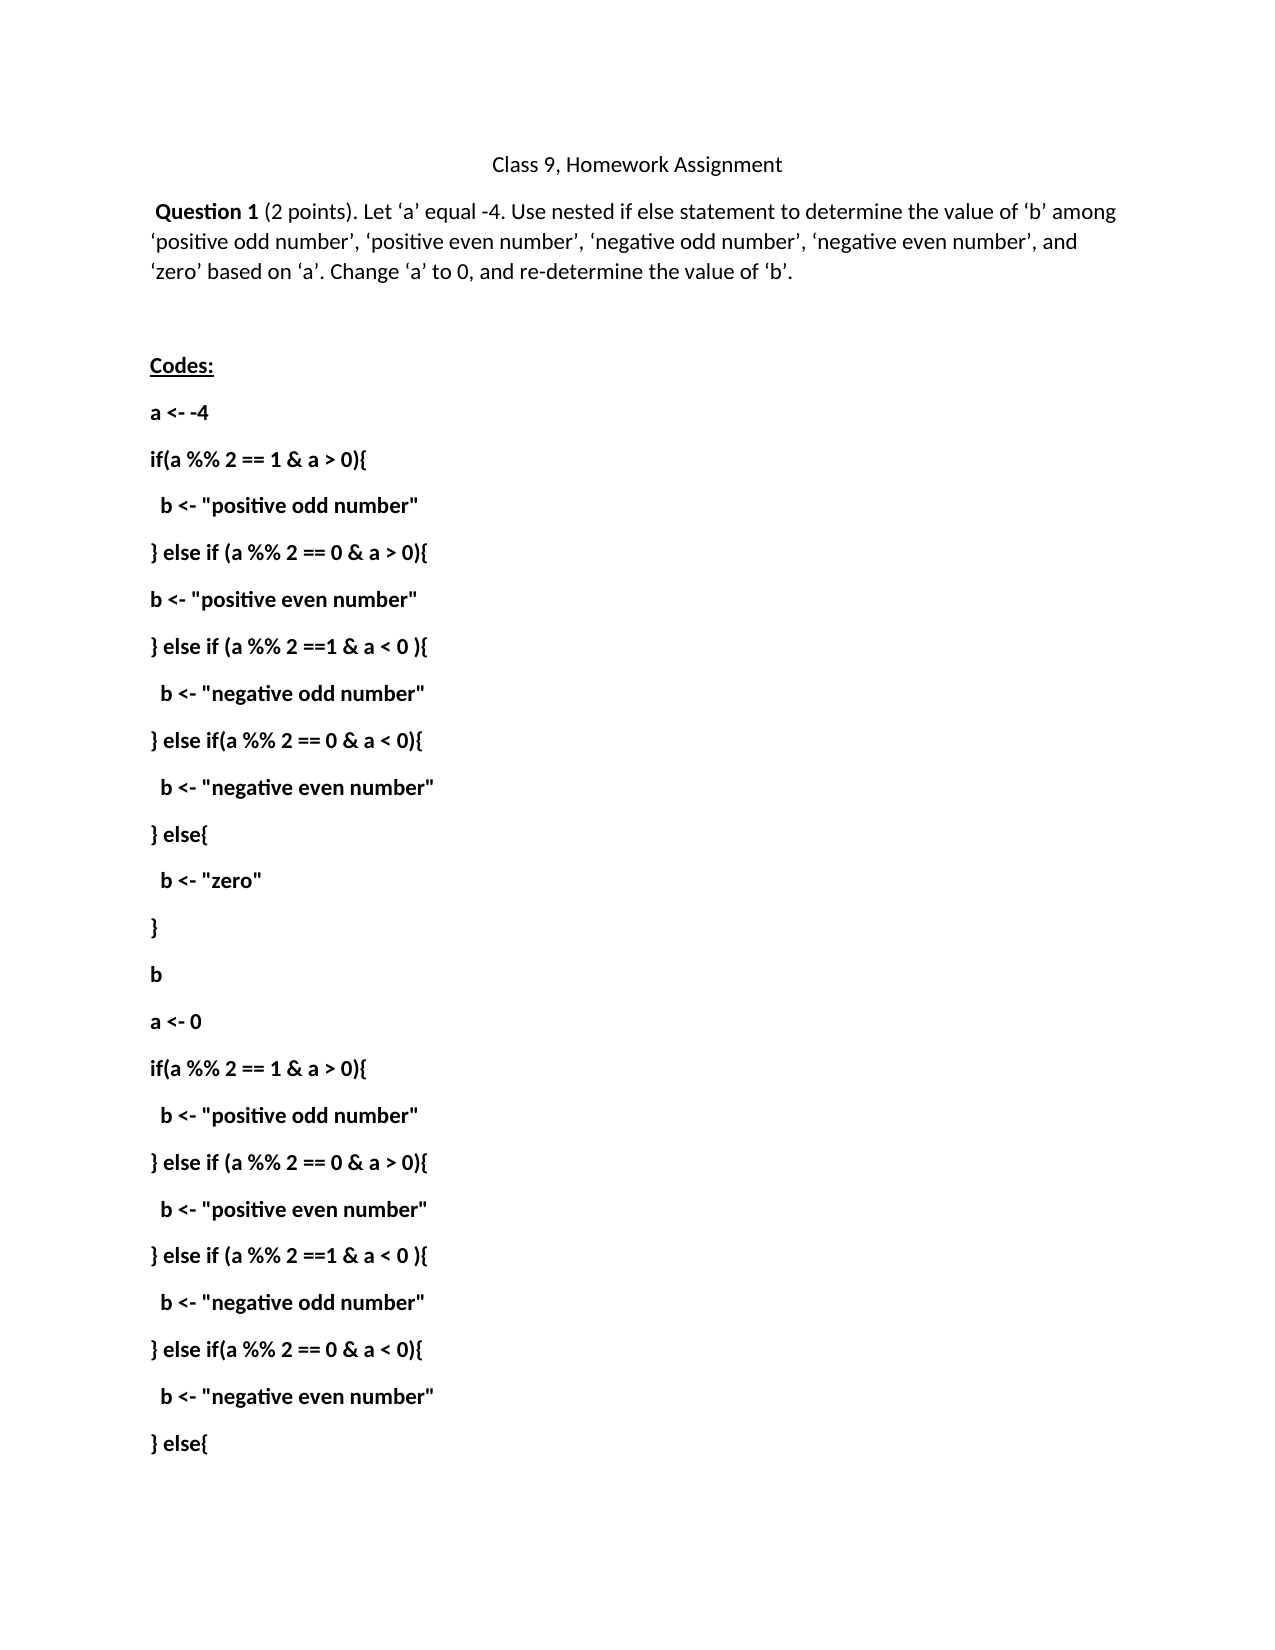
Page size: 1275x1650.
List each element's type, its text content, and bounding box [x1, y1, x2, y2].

text } else if(a %% 2 == 0 & a < 0){ [150, 1335, 1125, 1363]
text b <- "positive odd number" [150, 492, 1125, 520]
text } else if (a %% 2 ==1 & a < 0 ){ [150, 1242, 1125, 1270]
text b <- "negative even number" [150, 773, 1125, 801]
text a <- -4 [150, 398, 1125, 426]
text b [150, 960, 1125, 988]
text b <- "positive even number" [150, 1195, 1125, 1223]
text b <- "positive even number" [150, 585, 1125, 613]
text Question 1 (2 points). Let ‘a’ equal -4. Use nested if else statement to determine the value of ‘b’ among ‘positive odd number’, ‘positive even number’, ‘negative odd number’, ‘negative even number’, and ‘zero’ based on ‘a’. Change ‘a’ to 0, and re-determine the value of ‘b’. [150, 197, 1125, 285]
text b <- "zero" [150, 867, 1125, 895]
text } else if (a %% 2 == 0 & a > 0){ [150, 538, 1125, 567]
text b <- "negative odd number" [150, 1288, 1125, 1317]
text } else{ [150, 1429, 1125, 1457]
text Class 9, Homework Assignment [150, 150, 1125, 178]
text b <- "negative odd number" [150, 679, 1125, 707]
text } else if (a %% 2 ==1 & a < 0 ){ [150, 632, 1125, 660]
text } else if(a %% 2 == 0 & a < 0){ [150, 726, 1125, 754]
text } else{ [150, 820, 1125, 848]
text b <- "negative even number" [150, 1382, 1125, 1410]
text a <- 0 [150, 1007, 1125, 1035]
text } [150, 913, 1125, 942]
text b <- "positive odd number" [150, 1101, 1125, 1129]
text if(a %% 2 == 1 & a > 0){ [150, 445, 1125, 473]
text Codes: [150, 351, 1125, 379]
text if(a %% 2 == 1 & a > 0){ [150, 1054, 1125, 1082]
text } else if (a %% 2 == 0 & a > 0){ [150, 1148, 1125, 1176]
